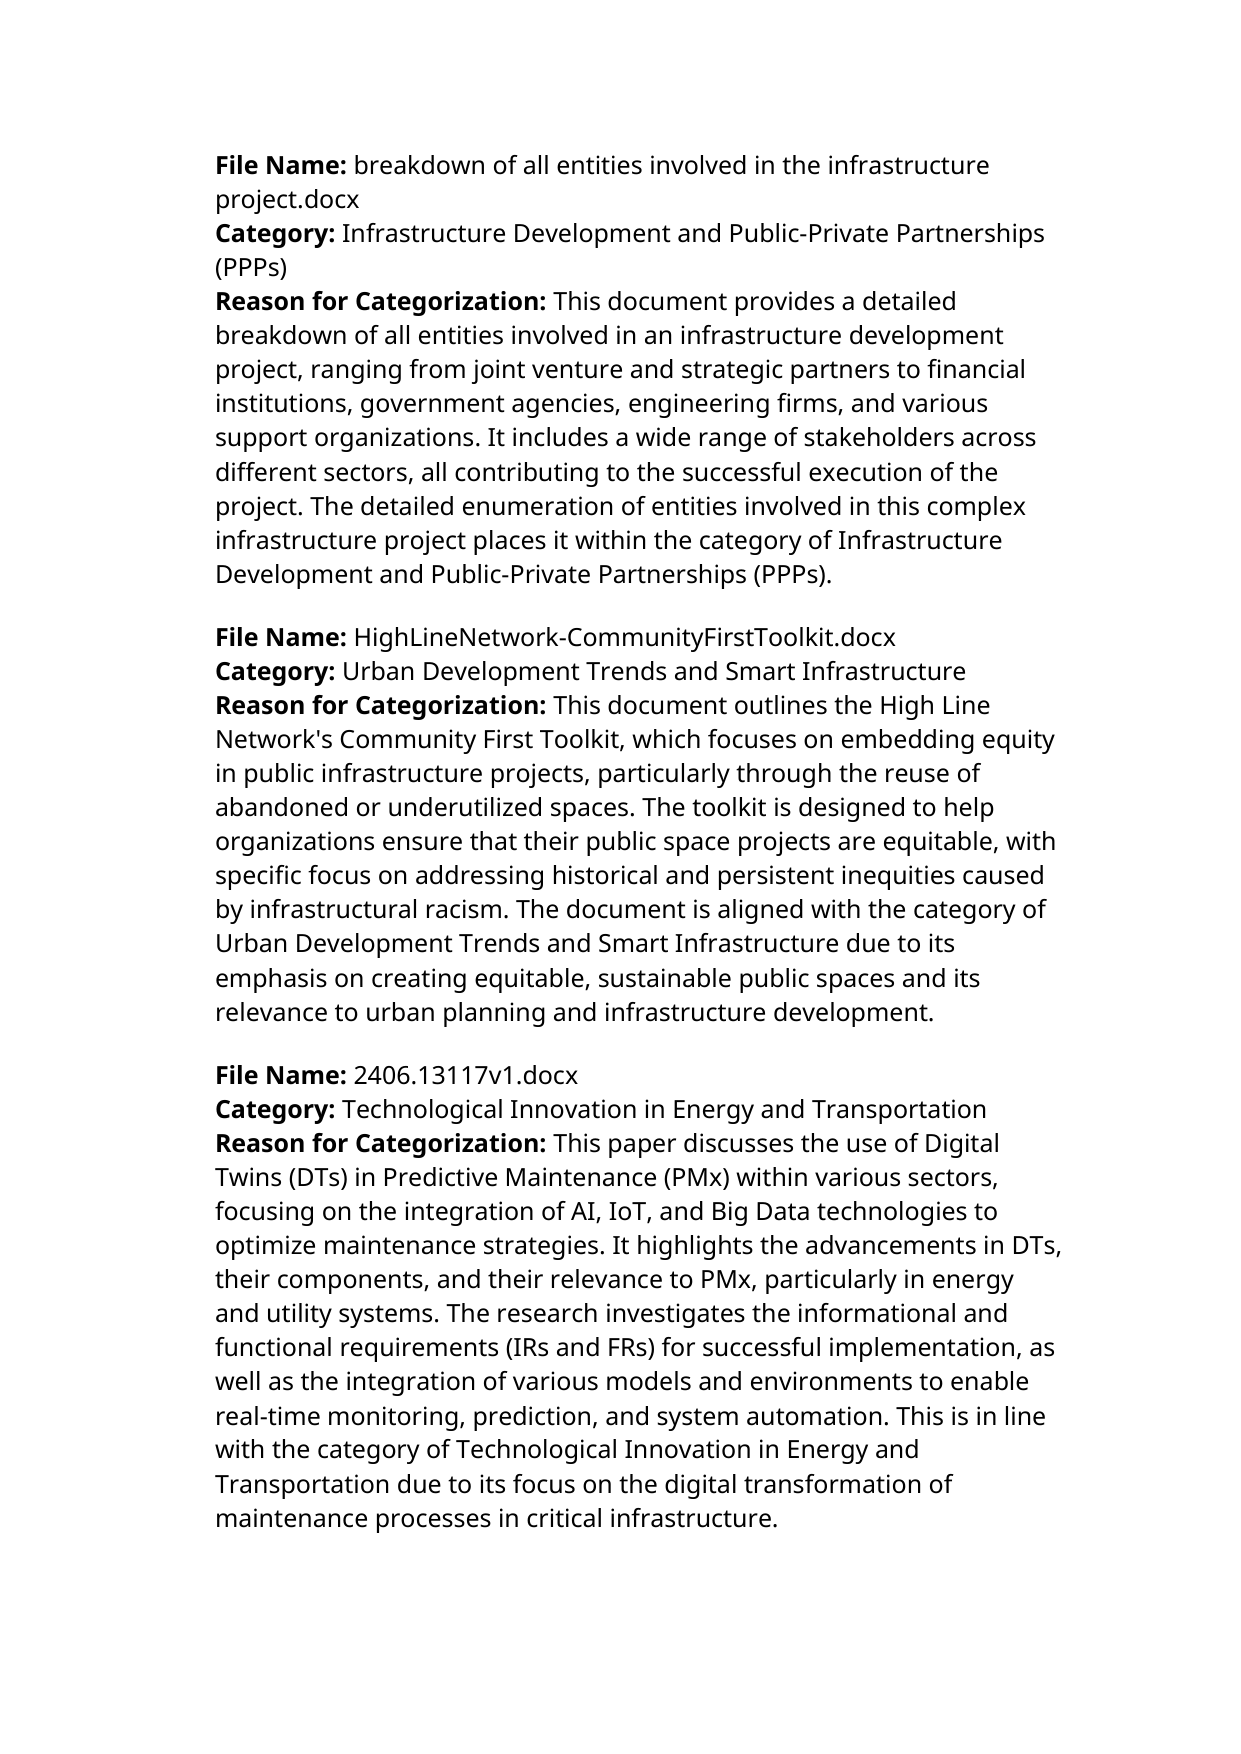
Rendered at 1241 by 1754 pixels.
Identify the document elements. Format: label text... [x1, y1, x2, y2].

text File Name: 2406.13117v1.docx Category: Technological Innovation in Energy and Transportation Reason for Categorization: This paper discusses the use of Digital Twins (DTs) in Predictive Maintenance (PMx) within various sectors, focusing on the integration of AI, IoT, and Big Data technologies to optimize maintenance strategies. It highlights the advancements in DTs, their components, and their relevance to PMx, particularly in energy and utility systems. The research investigates the informational and functional requirements (IRs and FRs) for successful implementation, as well as the integration of various models and environments to enable real-time monitoring, prediction, and system automation. This is in line with the category of Technological Innovation in Energy and Transportation due to its focus on the digital transformation of maintenance processes in critical infrastructure. [215, 1057, 1063, 1534]
text File Name: breakdown of all entities involved in the infrastructure project.docx Category: Infrastructure Development and Public-Private Partnerships (PPPs) Reason for Categorization: This document provides a detailed breakdown of all entities involved in an infrastructure development project, ranging from joint venture and strategic partners to financial institutions, government agencies, engineering firms, and various support organizations. It includes a wide range of stakeholders across different sectors, all contributing to the successful execution of the project. The detailed enumeration of entities involved in this complex infrastructure project places it within the category of Infrastructure Development and Public-Private Partnerships (PPPs). [215, 148, 1063, 590]
text File Name: HighLineNetwork-CommunityFirstToolkit.docx Category: Urban Development Trends and Smart Infrastructure Reason for Categorization: This document outlines the High Line Network's Community First Toolkit, which focuses on embedding equity in public infrastructure projects, particularly through the reuse of abandoned or underutilized spaces. The toolkit is designed to help organizations ensure that their public space projects are equitable, with specific focus on addressing historical and persistent inequities caused by infrastructural racism. The document is aligned with the category of Urban Development Trends and Smart Infrastructure due to its emphasis on creating equitable, sustainable public spaces and its relevance to urban planning and infrastructure development. [215, 619, 1063, 1028]
